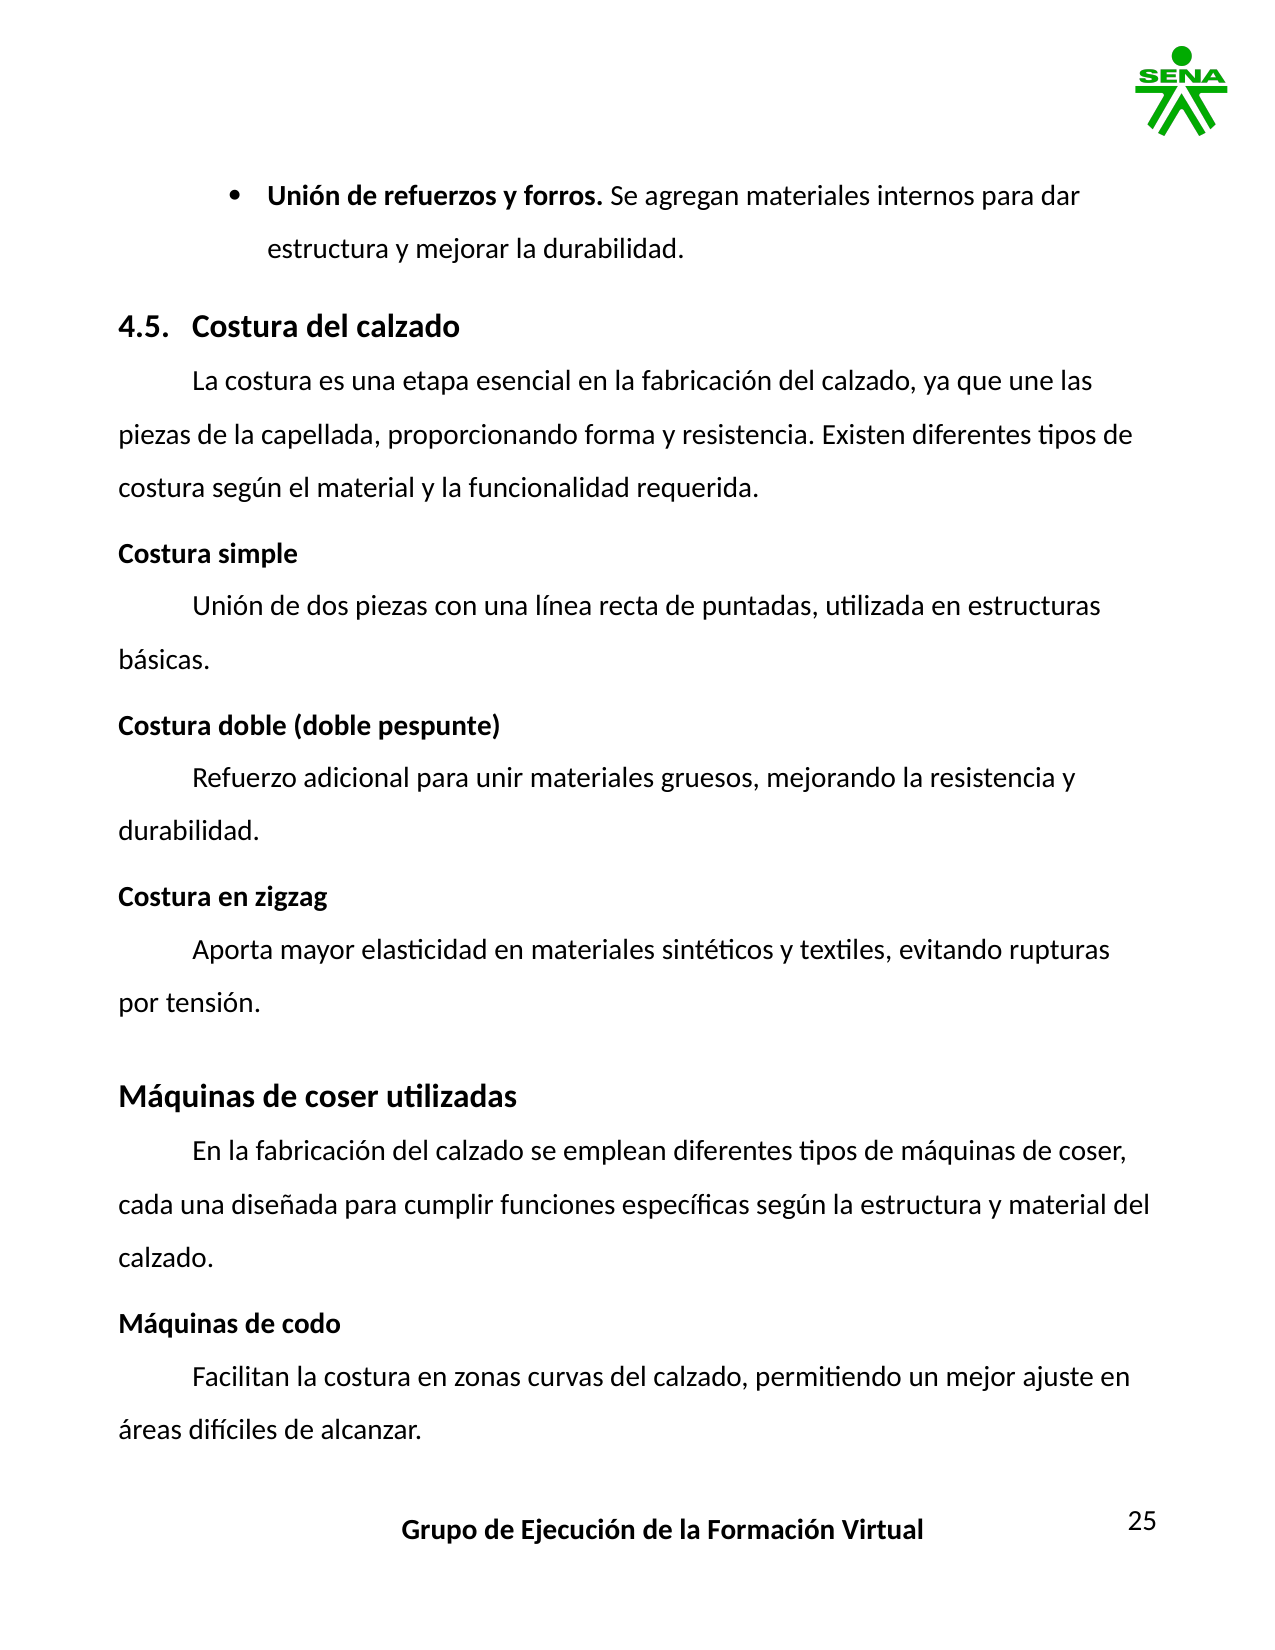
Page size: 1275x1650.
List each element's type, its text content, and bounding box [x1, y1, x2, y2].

text La costura es una etapa esencial en la fabricación del calzado, ya que une las piezas de la capellada, proporcionando forma y resistencia. Existen diferentes tipos de costura según el material y la funcionalidad requerida. [118, 362, 1157, 505]
text Aporta mayor elasticidad en materiales sintéticos y textiles, evitando rupturas por tensión. [118, 931, 1157, 1020]
subtitle Máquinas de coser utilizadas [118, 1075, 1157, 1116]
subtitle Costura del calzado [118, 305, 1157, 346]
text En la fabricación del calzado se emplean diferentes tipos de máquinas de coser, cada una diseñada para cumplir funciones específicas según la estructura y material del calzado. [118, 1132, 1157, 1275]
subtitle Máquinas de codo [118, 1305, 1157, 1341]
picture [1135, 46, 1228, 136]
text Refuerzo adicional para unir materiales gruesos, mejorando la resistencia y durabilidad. [118, 759, 1157, 848]
list Unión de refuerzos y forros. Se agregan materiales internos para dar estructura y mejorar la durabilidad. [229, 177, 1157, 266]
subtitle Costura simple [118, 535, 1157, 571]
text Unión de dos piezas con una línea recta de puntadas, utilizada en estructuras básicas. [118, 587, 1157, 676]
text Facilitan la costura en zonas curvas del calzado, permitiendo un mejor ajuste en áreas difíciles de alcanzar. [118, 1358, 1157, 1447]
subtitle Costura doble (doble pespunte) [118, 707, 1157, 742]
subtitle Costura en zigzag [118, 878, 1157, 914]
